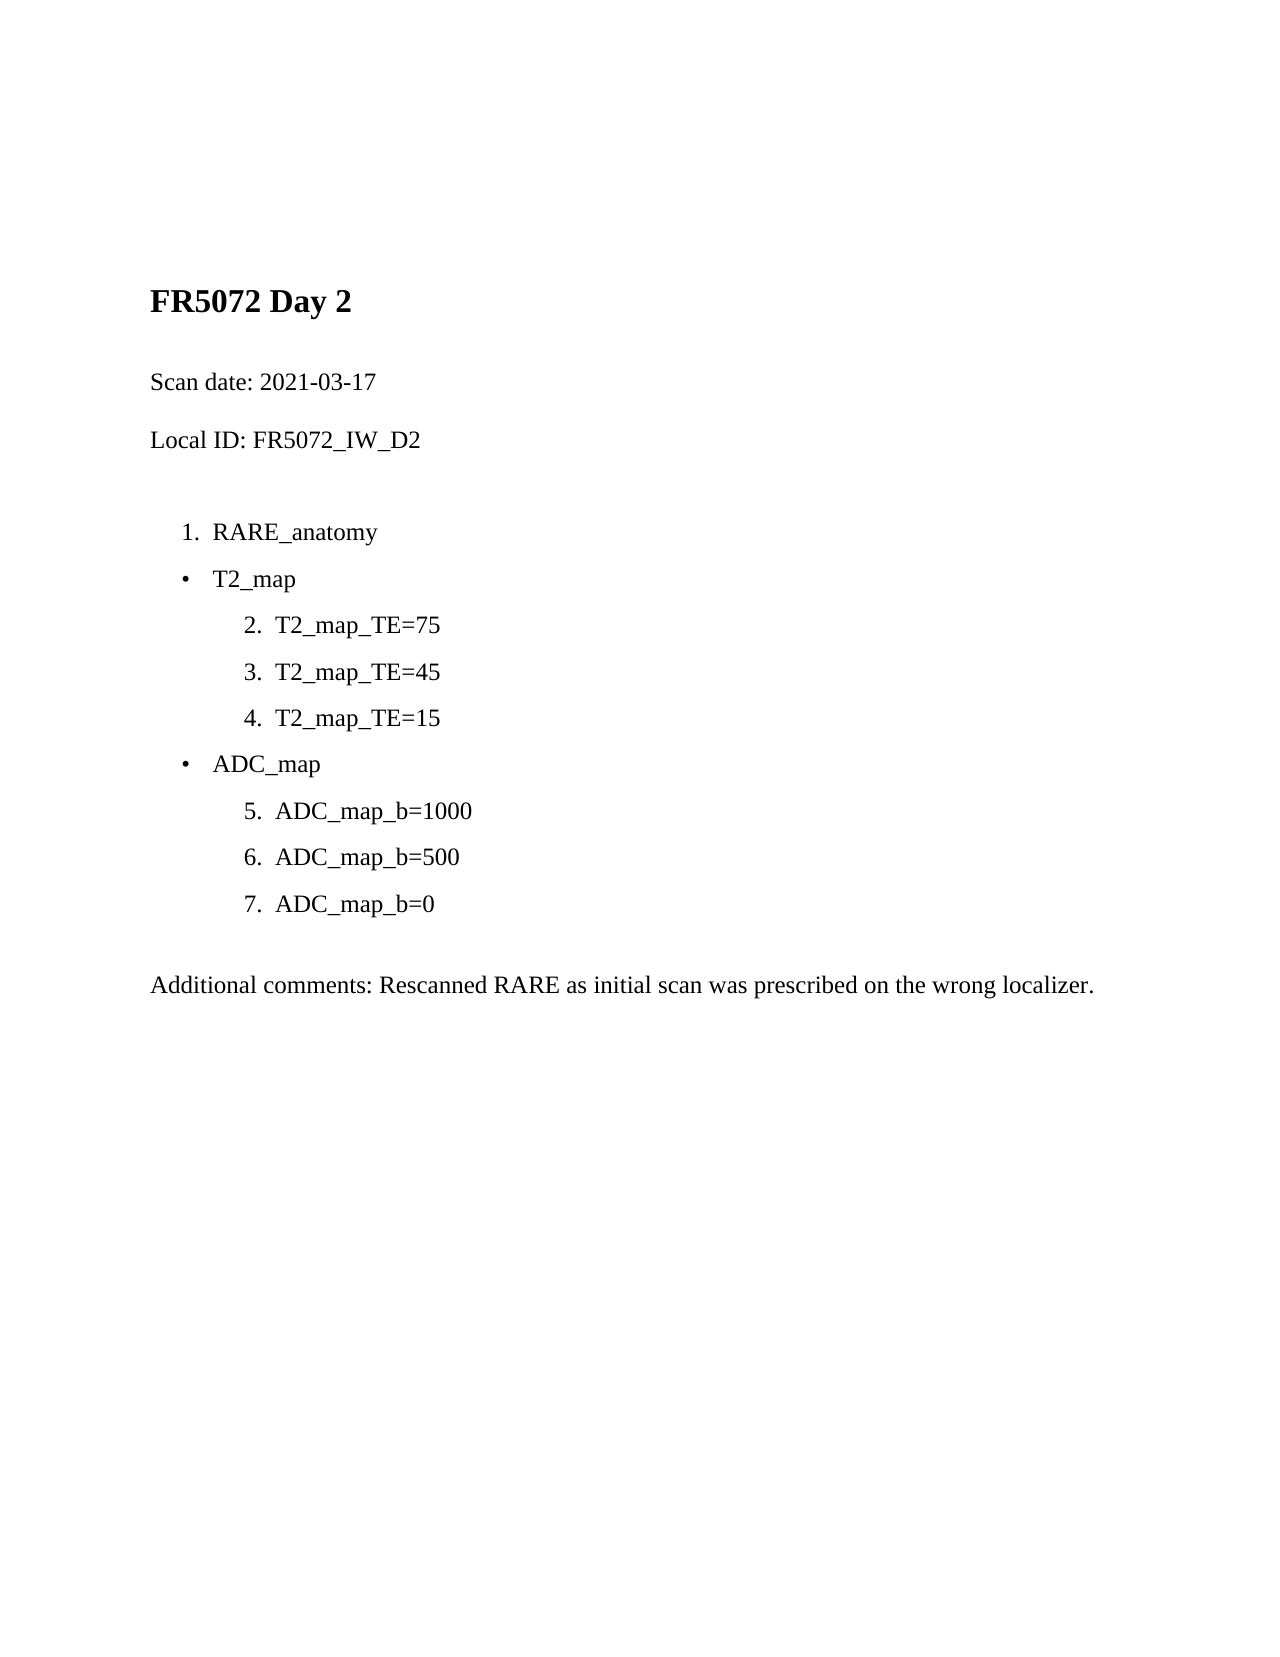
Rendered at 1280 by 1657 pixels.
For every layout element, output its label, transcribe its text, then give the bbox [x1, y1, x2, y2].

list 2. T2_map_TE=75 [244, 610, 1129, 639]
list 7. ADC_map_b=0 [244, 889, 1129, 918]
list 6. ADC_map_b=500 [244, 842, 1129, 871]
text Scan date: 2021-03-17 [150, 367, 1129, 396]
text Additional comments: Rescanned RARE as initial scan was prescribed on the wrong localizer. [150, 970, 1129, 998]
list • ADC_map [181, 749, 1129, 778]
list 5. ADC_map_b=1000 [244, 796, 1129, 825]
list 1. RARE_anatomy [181, 517, 1129, 546]
text Local ID: FR5072_IW_D2 [150, 425, 1129, 454]
list • T2_map [181, 564, 1129, 592]
list 4. T2_map_TE=15 [244, 703, 1129, 732]
list 3. T2_map_TE=45 [244, 657, 1129, 685]
subtitle FR5072 Day 2 [150, 281, 1129, 319]
